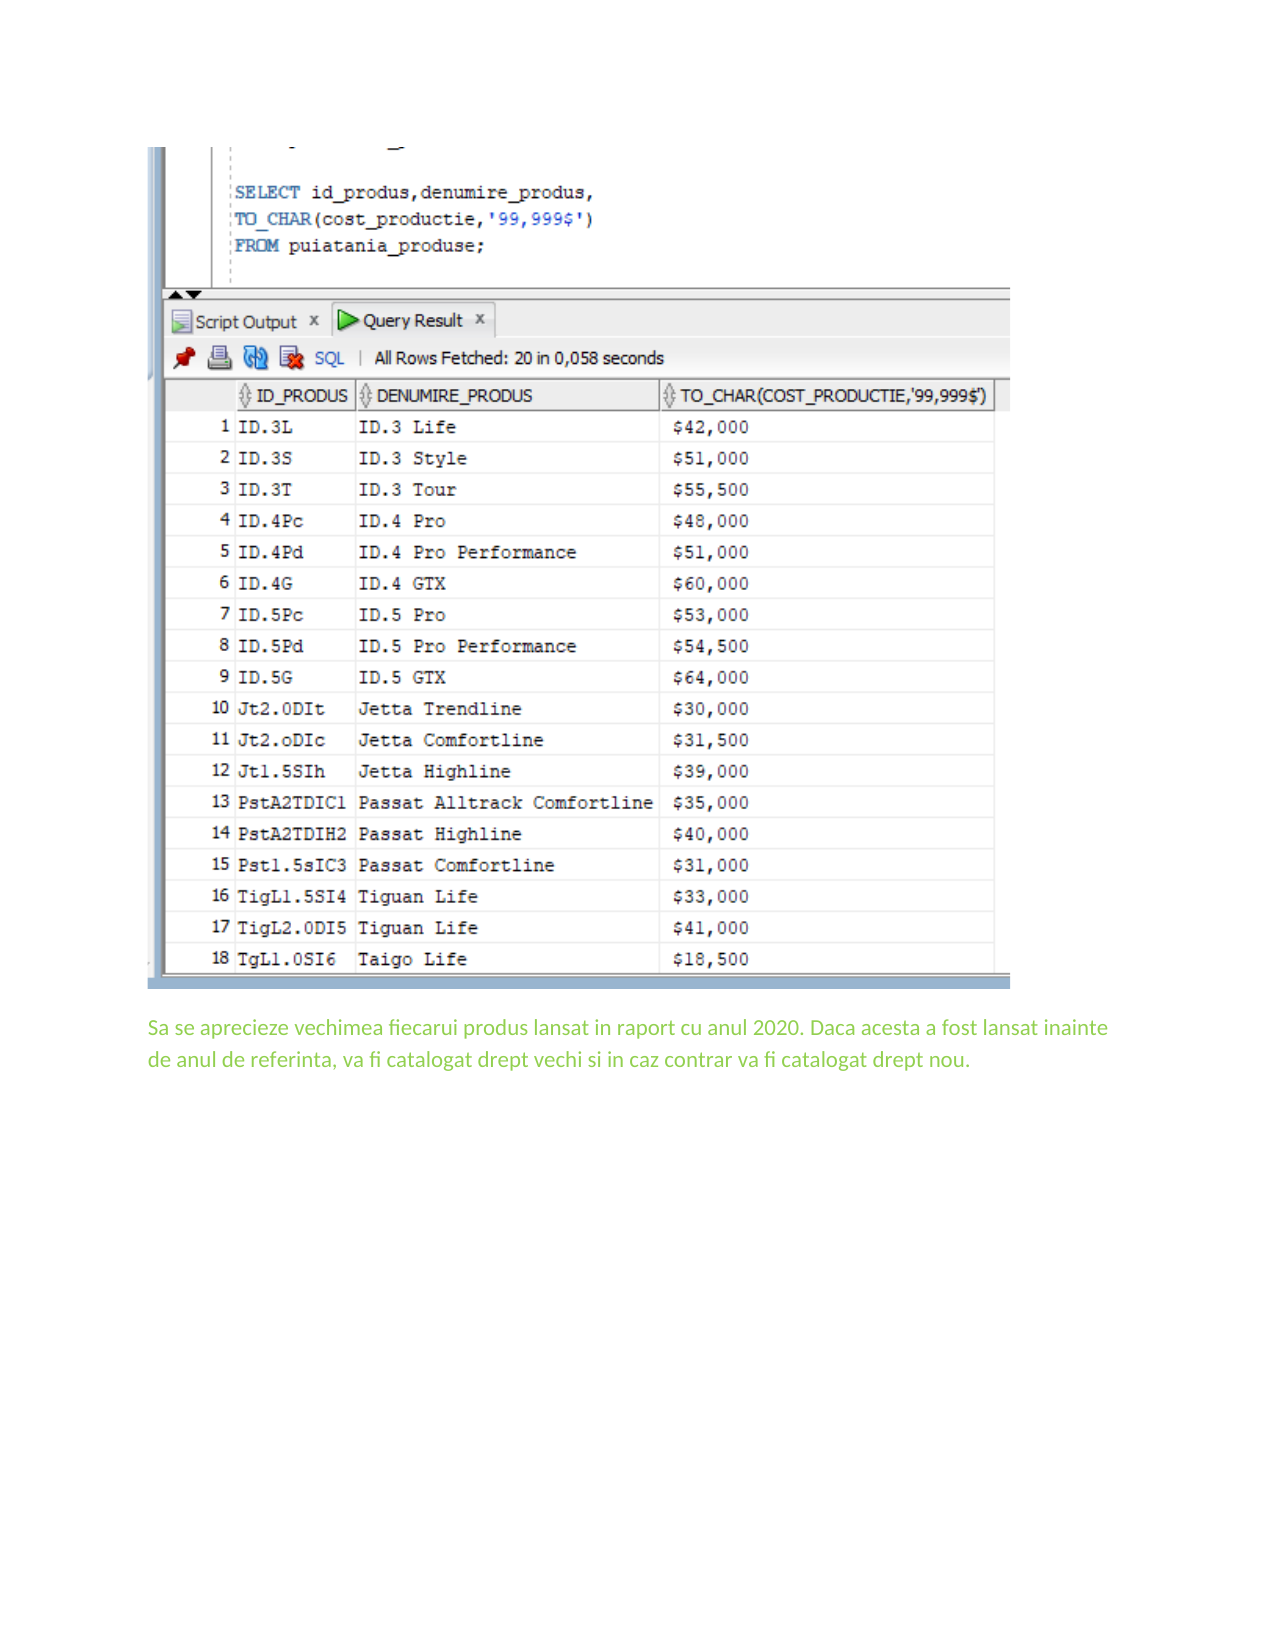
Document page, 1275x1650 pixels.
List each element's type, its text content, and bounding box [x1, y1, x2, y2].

text Sa se aprecieze vechimea fiecarui produs lansat in raport cu anul 2020. Daca acesta a fost lansat inainte de anul de referinta, va fi catalogat drept vechi si in caz contrar va fi catalogat drept nou. [148, 1013, 1127, 1073]
picture [147, 147, 1011, 989]
